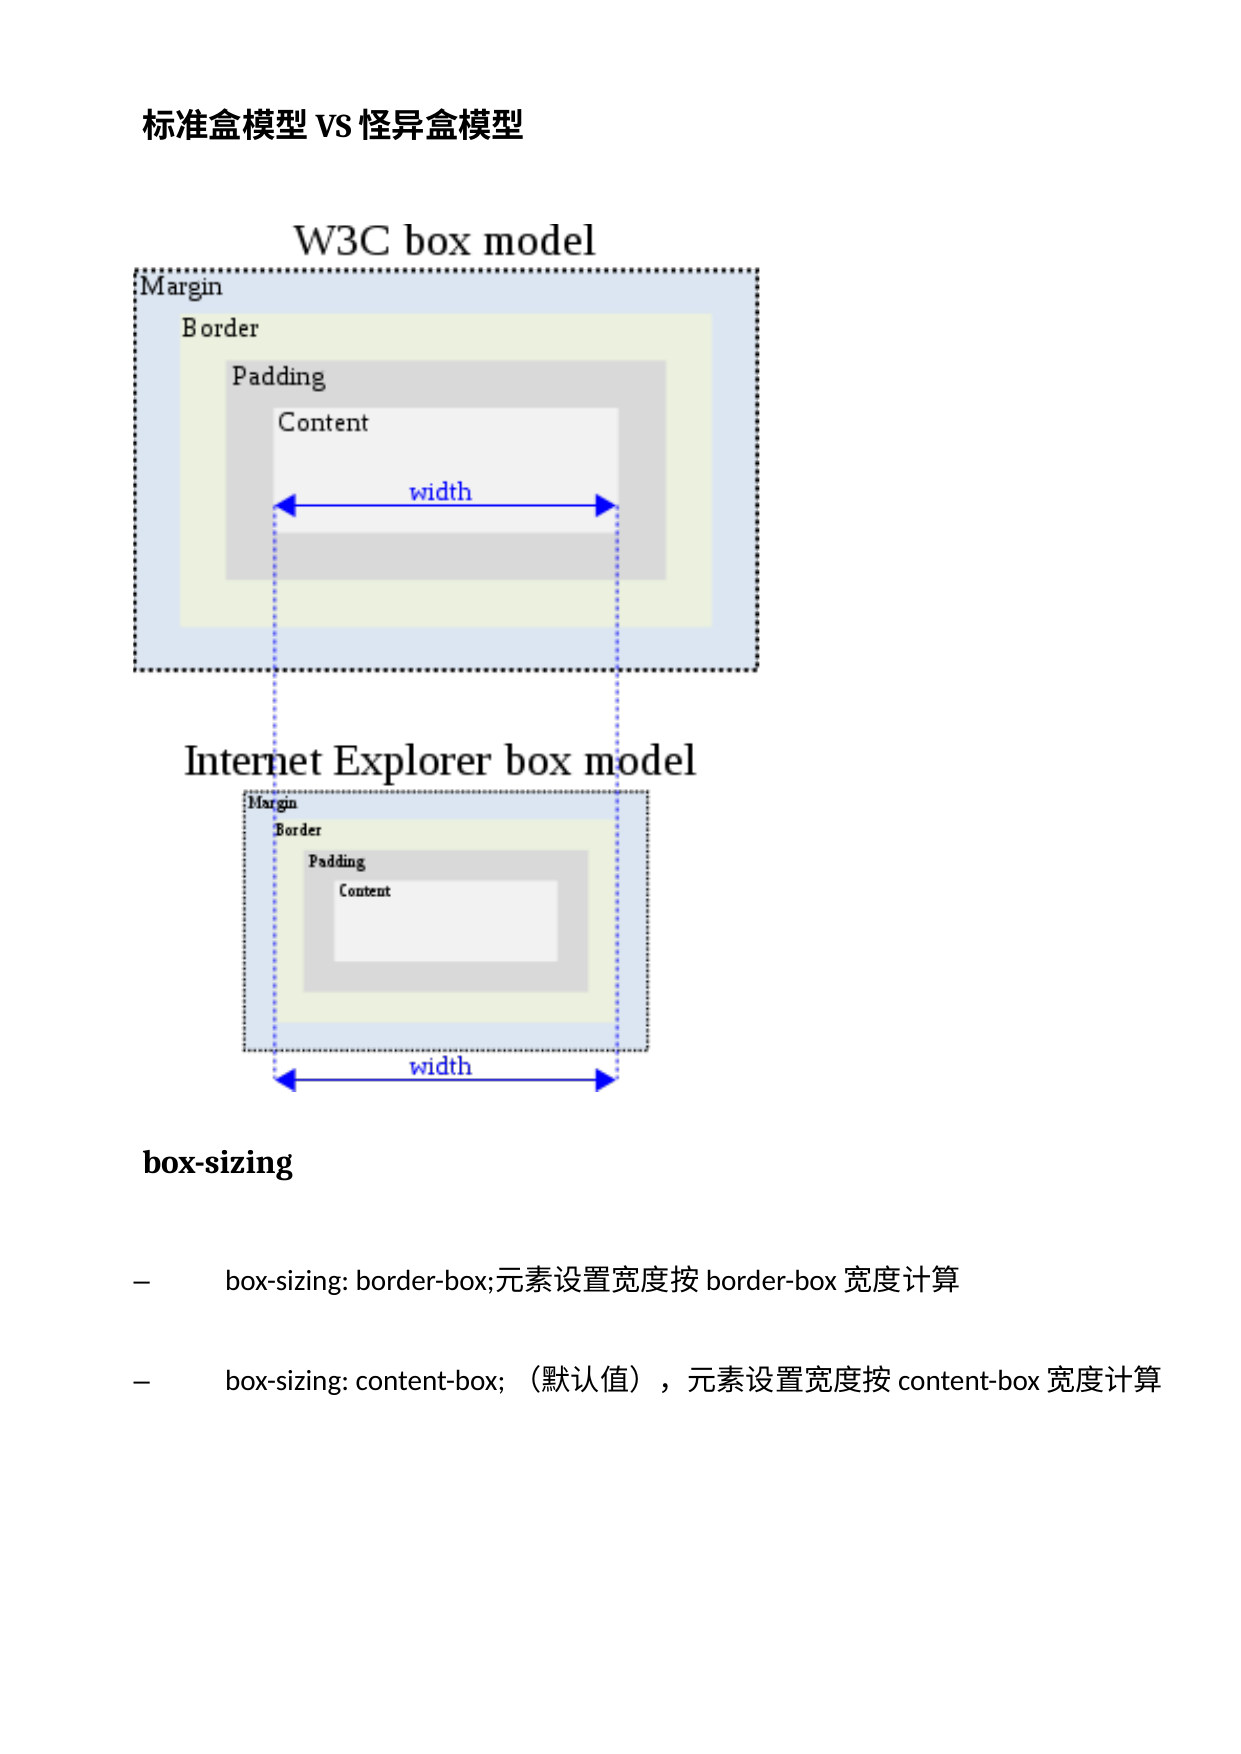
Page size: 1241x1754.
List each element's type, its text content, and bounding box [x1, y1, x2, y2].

picture [133, 224, 760, 1092]
list box-sizing: content-box; （默认值），元素设置宽度按 content-box宽度计算 [75, 1338, 1165, 1417]
subtitle box-sizing [75, 1143, 1165, 1182]
subtitle 标准盒模型VS怪异盒模型 [75, 83, 1165, 163]
list box-sizing: border-box;元素设置宽度按 border-box 宽度计算 [75, 1237, 1165, 1317]
